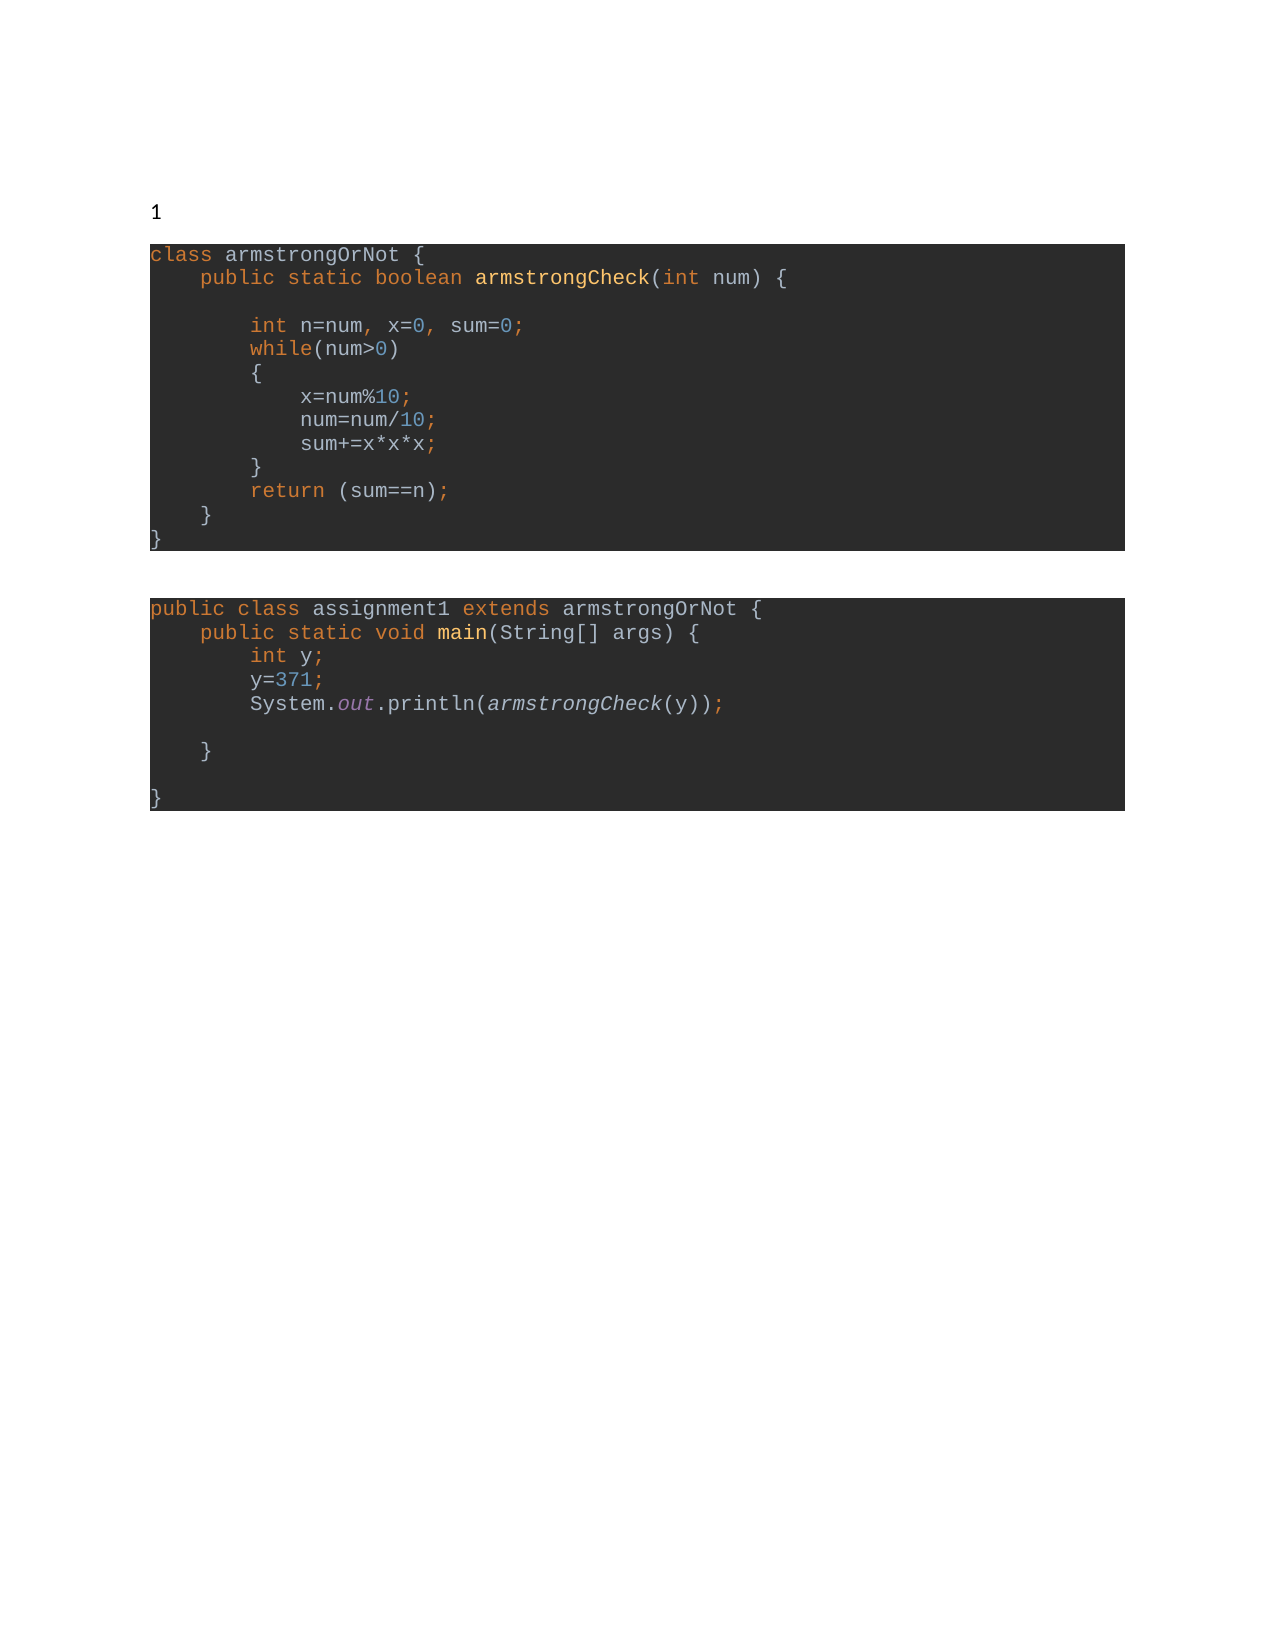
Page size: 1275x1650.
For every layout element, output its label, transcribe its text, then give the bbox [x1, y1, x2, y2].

text public class assignment1 extends armstrongOrNot { public static void main(String[] args) { int y; y=371; System.out.println(armstrongCheck(y)); } } [150, 598, 1125, 811]
text 1 [150, 197, 1125, 225]
text class armstrongOrNot { public static boolean armstrongCheck(int num) { int n=num, x=0, sum=0; while(num>0) { x=num%10; num=num/10; sum+=x*x*x; } return (sum==n); } } [150, 244, 1125, 551]
